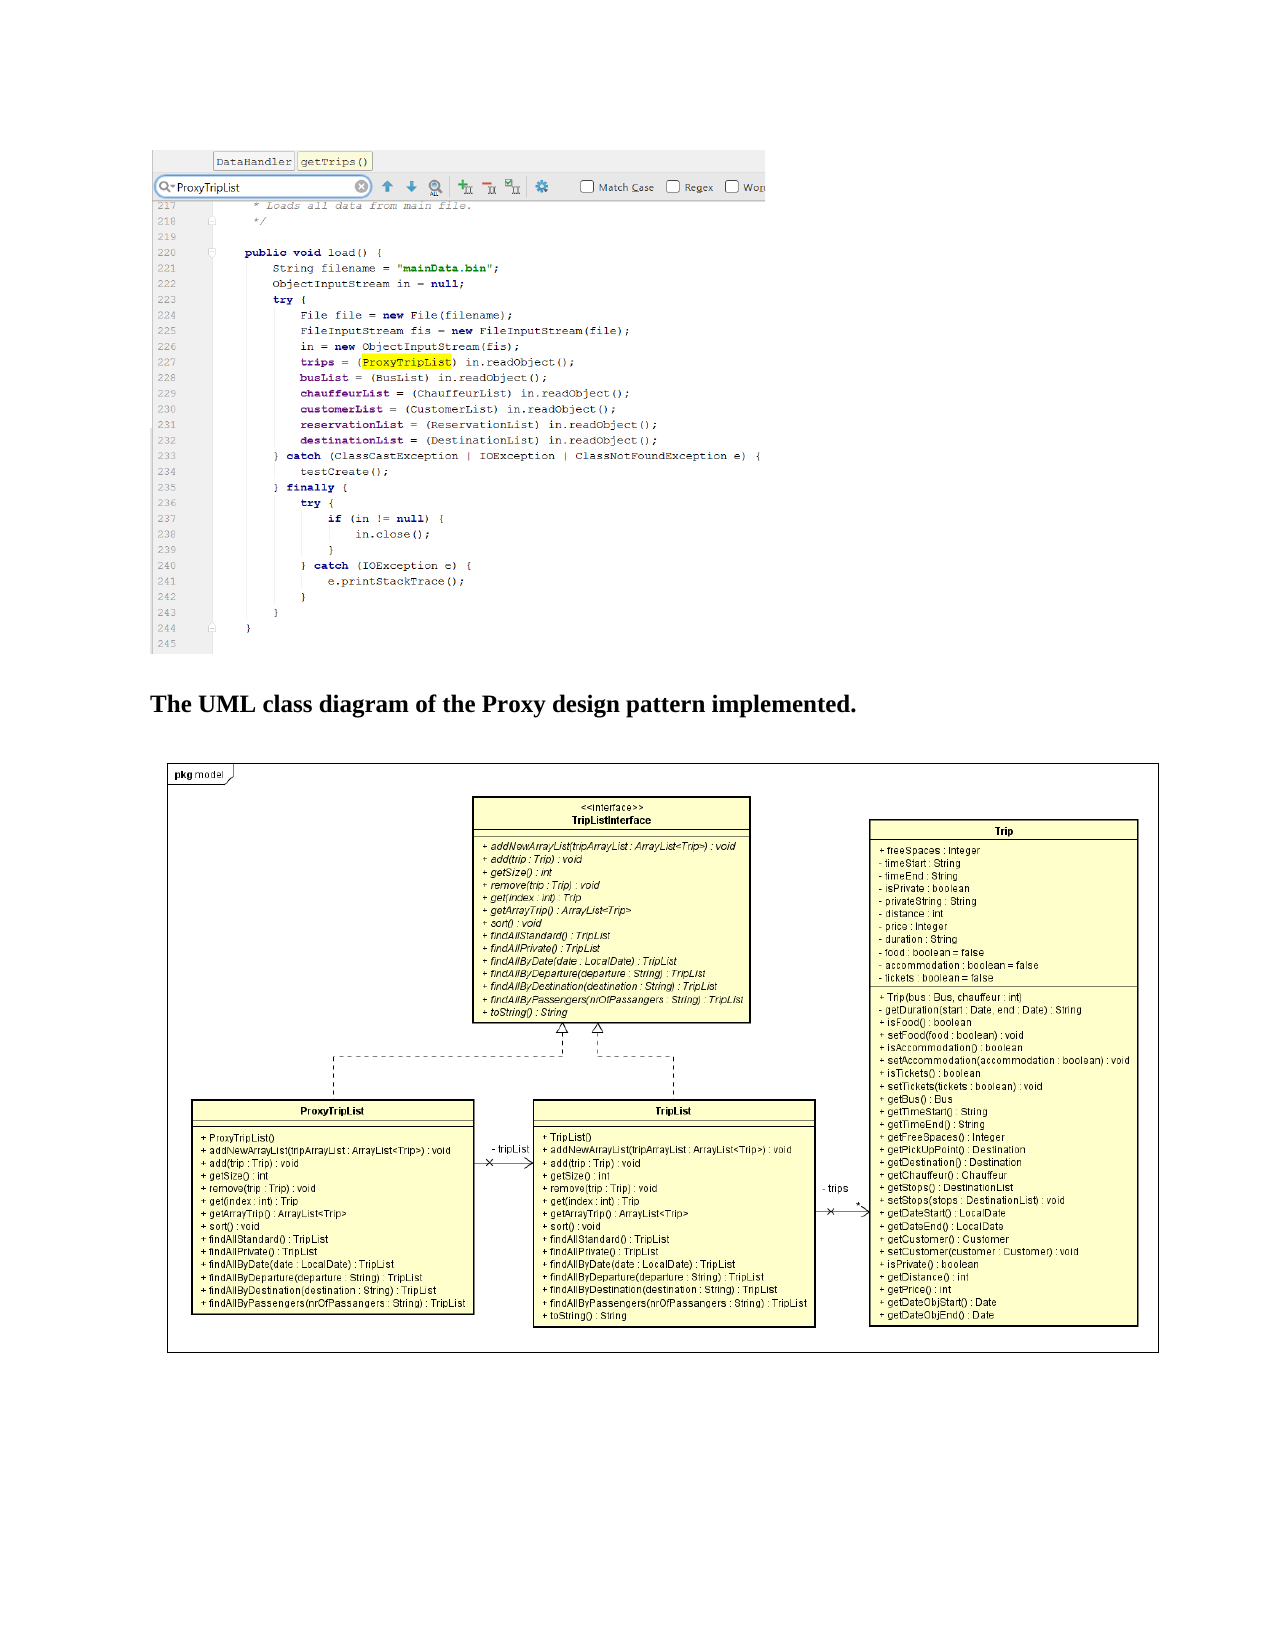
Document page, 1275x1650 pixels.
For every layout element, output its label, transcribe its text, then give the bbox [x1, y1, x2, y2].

picture [150, 752, 1175, 1371]
text The UML class diagram of the Proxy design pattern implemented. [150, 689, 1125, 718]
picture [150, 150, 766, 654]
